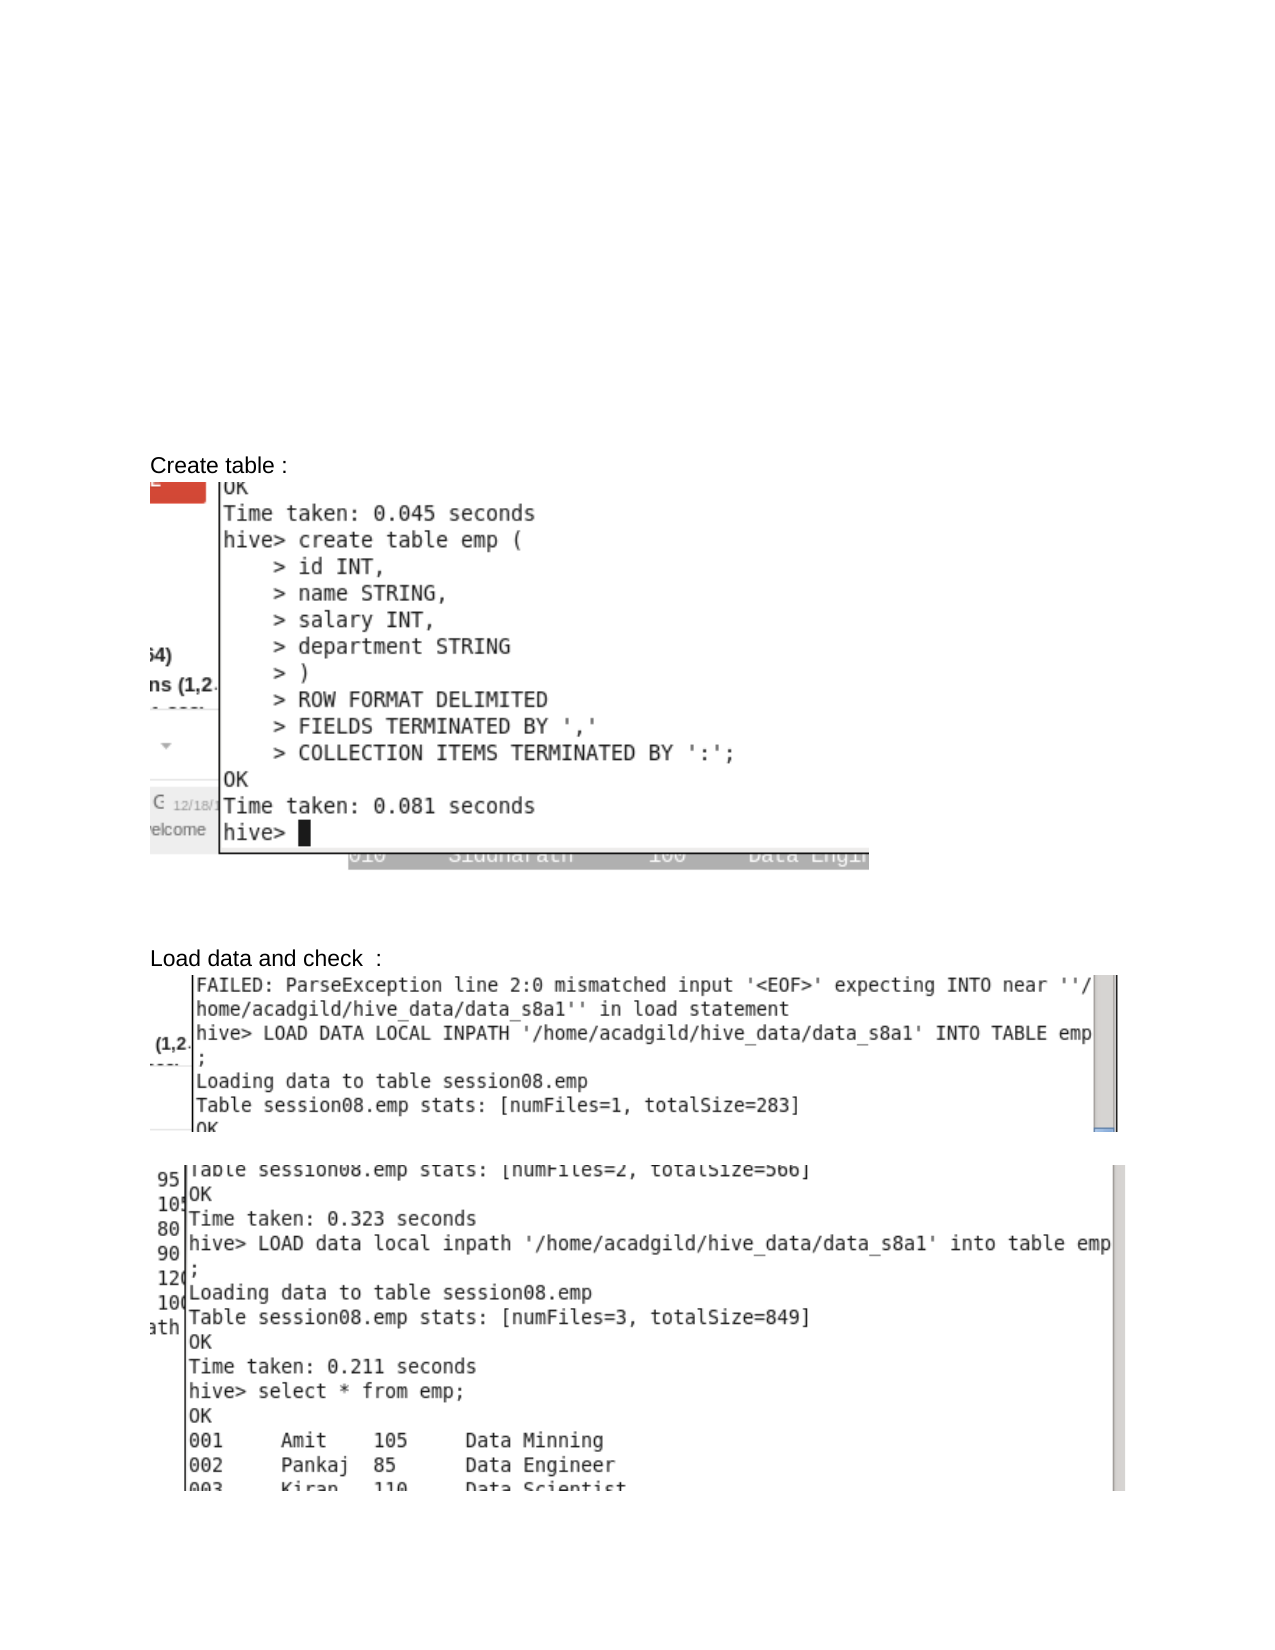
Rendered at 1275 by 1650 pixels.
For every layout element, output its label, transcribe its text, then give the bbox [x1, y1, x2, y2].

text Load data and check : [150, 945, 1125, 971]
text Create table : [150, 452, 1125, 478]
picture [150, 482, 869, 881]
picture [150, 975, 1125, 1132]
picture [150, 1165, 1125, 1491]
